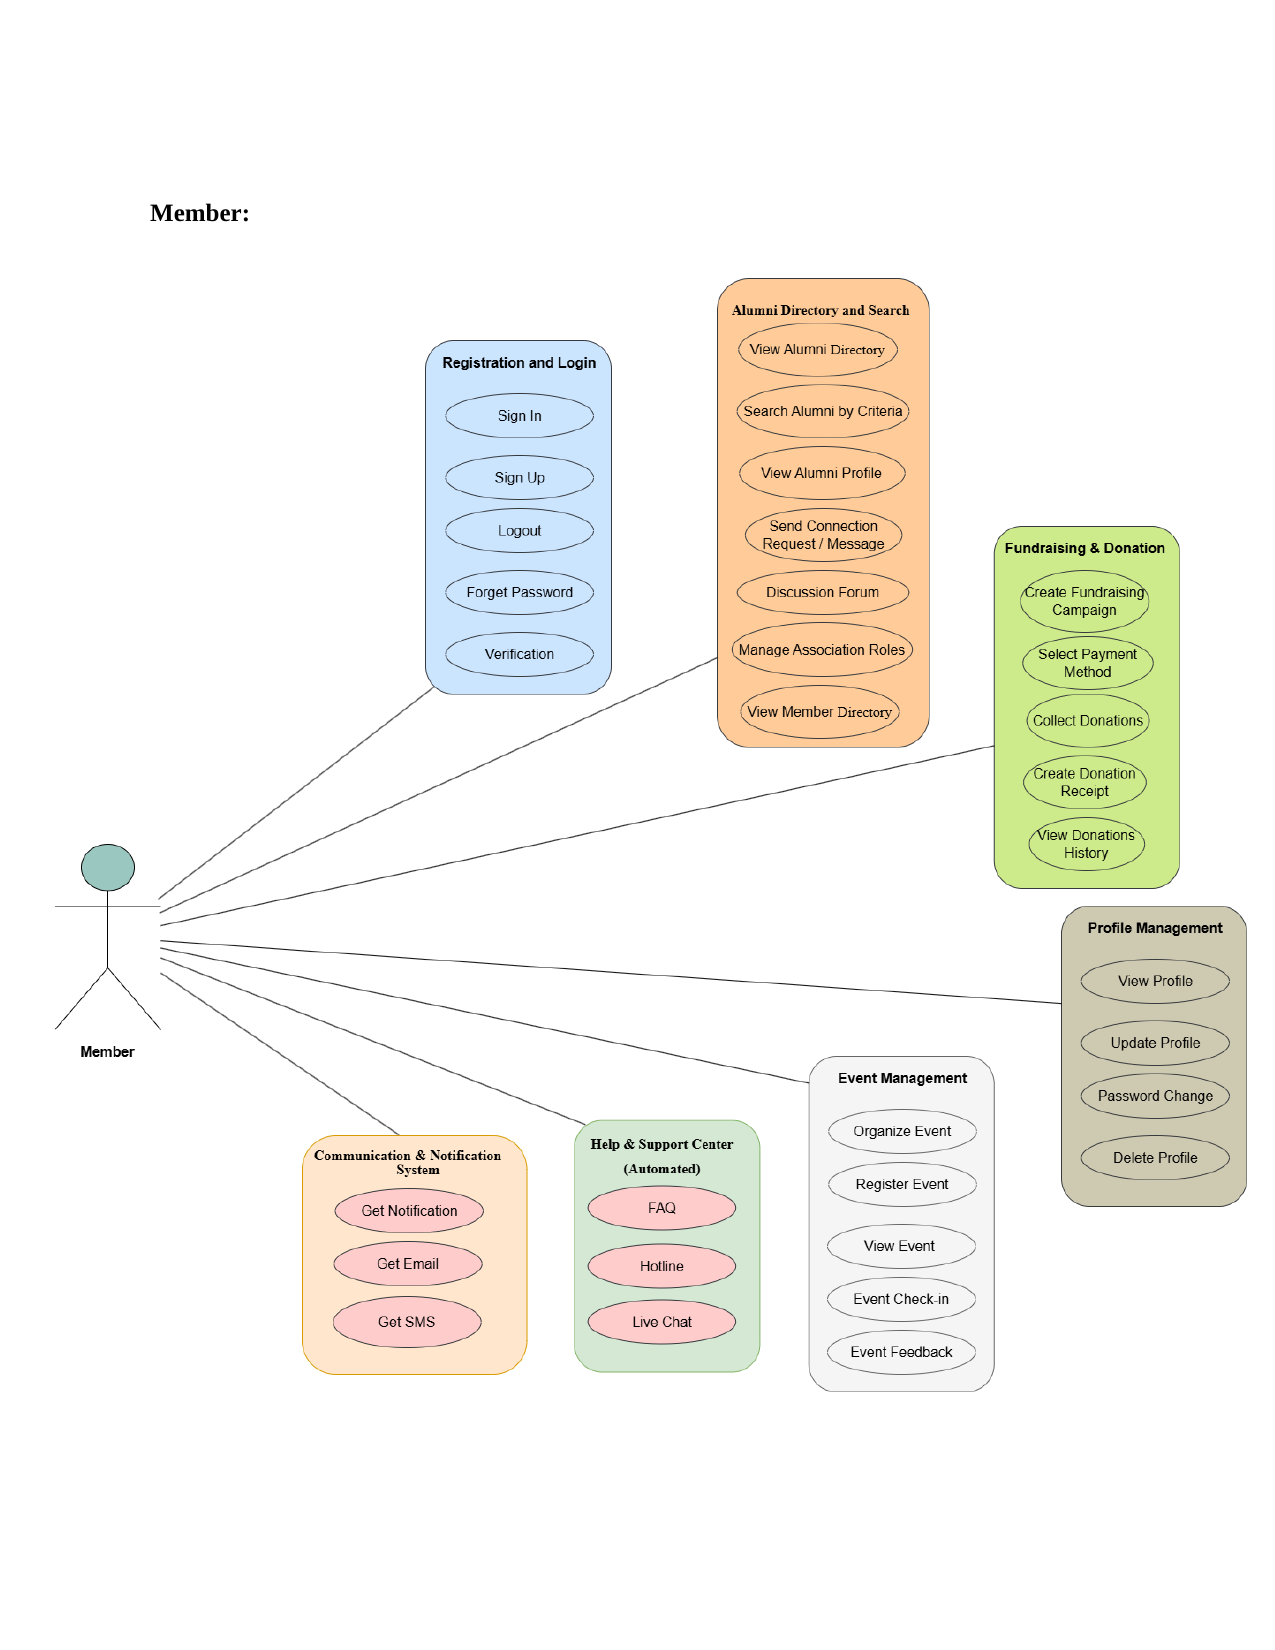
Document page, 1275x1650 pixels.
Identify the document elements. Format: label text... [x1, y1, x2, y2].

text Member: [150, 198, 1125, 226]
picture [54, 278, 1247, 1392]
